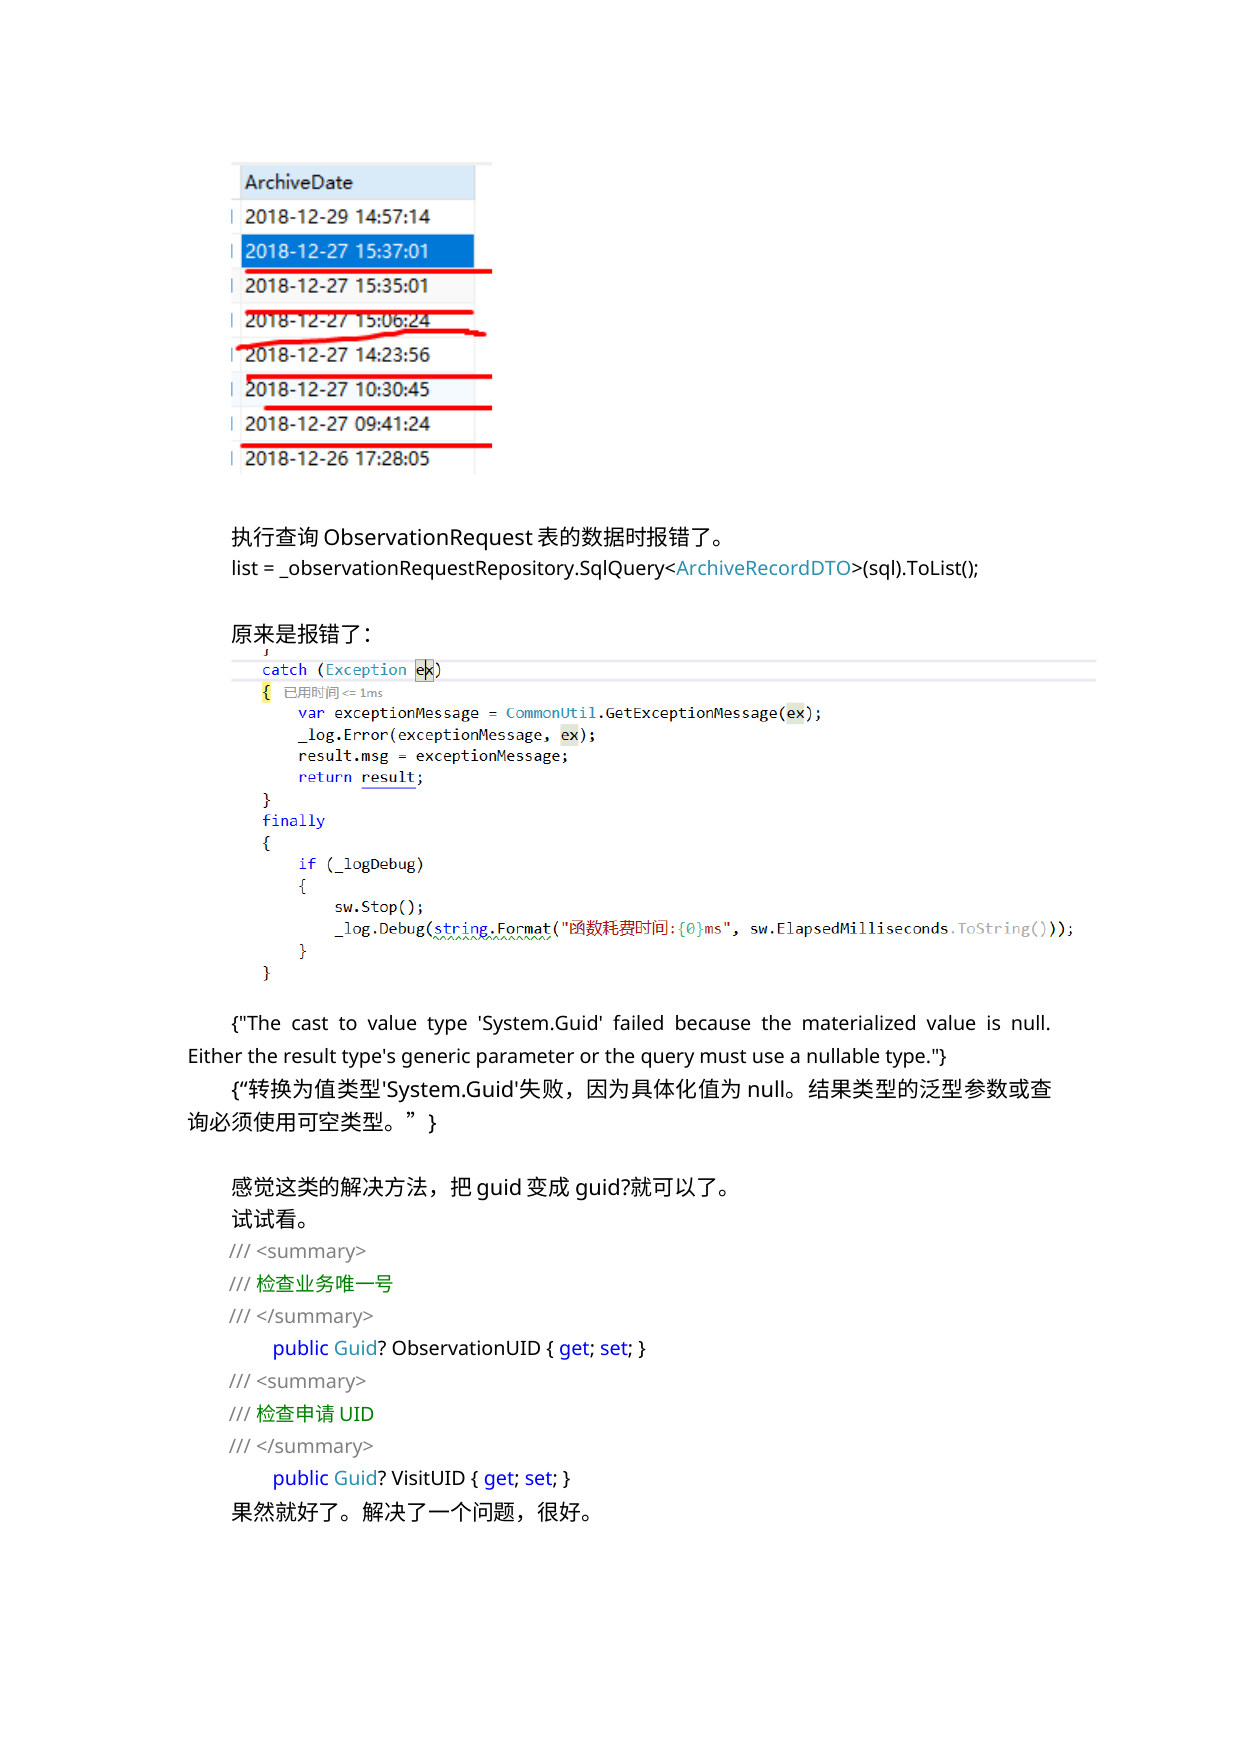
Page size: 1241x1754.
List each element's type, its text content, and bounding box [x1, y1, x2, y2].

text public Guid? ObservationUID { get; set; } [187, 1332, 1053, 1364]
text /// </summary> [187, 1429, 1053, 1462]
text {"The cast to value type 'System.Guid' failed because the materialized value is null. Either the result type's generic parameter or the query must use a nullable type."} [187, 1007, 1053, 1072]
picture [231, 649, 1097, 987]
text /// <summary> [187, 1234, 1053, 1267]
text 执行查询ObservationRequest表的数据时报错了。 [187, 519, 1053, 552]
text /// </summary> [187, 1299, 1053, 1332]
text public Guid? VisitUID { get; set; } [187, 1462, 1053, 1494]
text 果然就好了。解决了一个问题，很好。 [187, 1494, 1053, 1527]
text /// 检查业务唯一号 [187, 1267, 1053, 1299]
picture [231, 162, 493, 475]
text list = _observationRequestRepository.SqlQuery<ArchiveRecordDTO>(sql).ToList(); [187, 552, 1053, 584]
text /// 检查申请UID [187, 1397, 1053, 1429]
text {“转换为值类型'System.Guid'失败，因为具体化值为null。结果类型的泛型参数或查询必须使用可空类型。”} [187, 1072, 1053, 1137]
text 原来是报错了： [187, 617, 1053, 649]
text /// <summary> [187, 1364, 1053, 1397]
text 感觉这类的解决方法，把guid变成guid?就可以了。 [187, 1169, 1053, 1202]
text 试试看。 [187, 1202, 1053, 1234]
